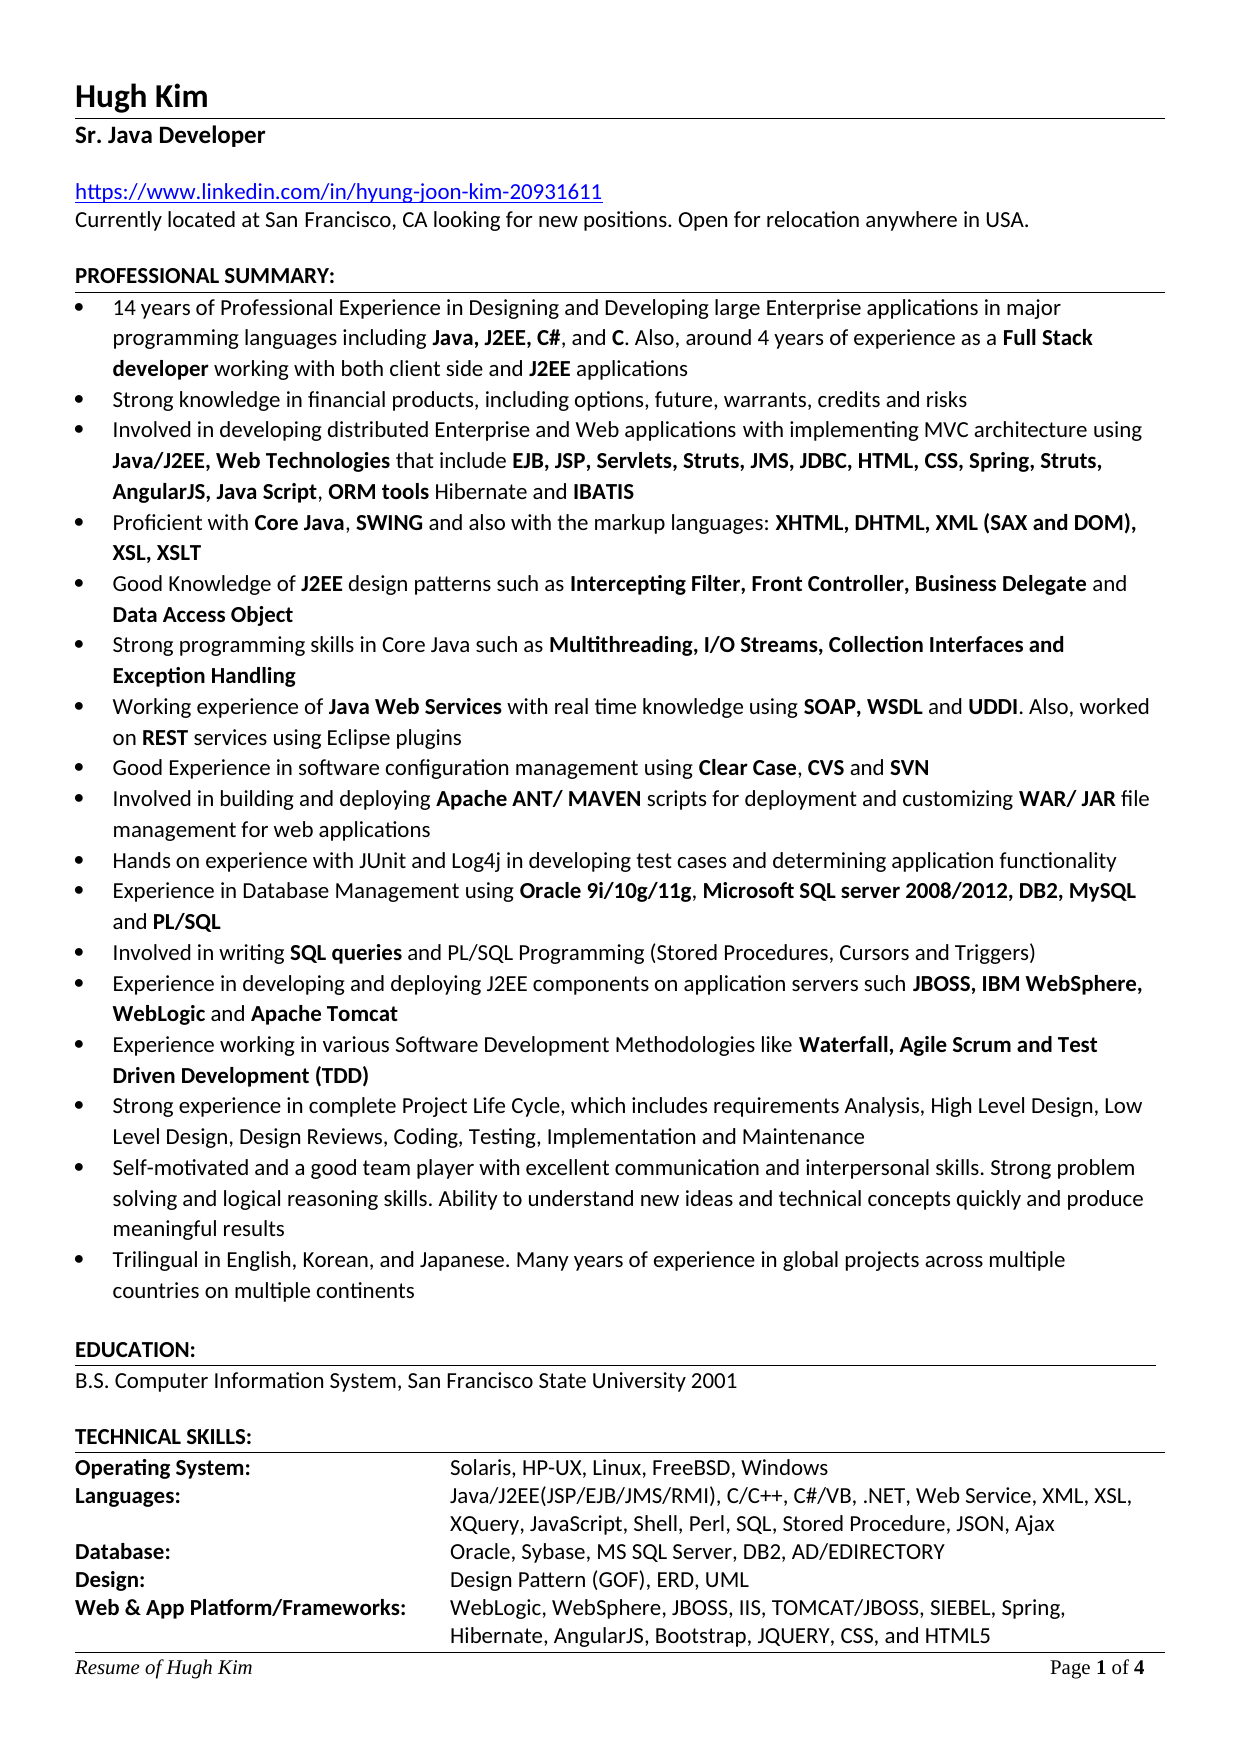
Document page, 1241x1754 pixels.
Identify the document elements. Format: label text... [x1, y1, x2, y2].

list Hands on experience with JUnit and Log4j in developing test cases and determining application functionality [75, 846, 1156, 874]
text Database: Oracle, Sybase, MS SQL Server, DB2, AD/EDIRECTORY [75, 1537, 1165, 1565]
text B.S. Computer Information System, San Francisco State University 2001 [75, 1366, 1165, 1394]
text Languages: Java/J2EE(JSP/EJB/JMS/RMI), C/C++, C#/VB, .NET, Web Service, XML, XSL, [75, 1481, 1165, 1509]
list Strong knowledge in financial products, including options, future, warrants, credits and risks [75, 385, 1156, 413]
list Trilingual in English, Korean, and Japanese. Many years of experience in global projects across multiple countries on multiple continents [75, 1245, 1156, 1304]
text Hugh Kim [75, 75, 1165, 118]
list Involved in developing distributed Enterprise and Web applications with implementing MVC architecture using Java/J2EE, Web Technologies that include EJB, JSP, Servlets, Struts, JMS, JDBC, HTML, CSS, Spring, Struts, AngularJS, Java Script, ORM tools Hibernate and IBATIS [75, 416, 1156, 505]
list Working experience of Java Web Services with real time knowledge using SOAP, WSDL and UDDI. Also, worked on REST services using Eclipse plugins [75, 692, 1156, 751]
text Hibernate, AngularJS, Bootstrap, JQUERY, CSS, and HTML5 [75, 1621, 1165, 1649]
list Good Experience in software configuration management using Clear Case, CVS and SVN [75, 753, 1156, 782]
list 14 years of Professional Experience in Designing and Developing large Enterprise applications in major programming languages including Java, J2EE, C#, and C. Also, around 4 years of experience as a Full Stack developer working with both client side and J2EE applications [75, 293, 1156, 382]
list Strong experience in complete Project Life Cycle, which includes requirements Analysis, High Level Design, Low Level Design, Design Reviews, Coding, Testing, Implementation and Maintenance [75, 1092, 1156, 1150]
text https://www.linkedin.com/in/hyung-joon-kim-20931611 [75, 177, 1165, 205]
text Design: Design Pattern (GOF), ERD, UML [75, 1565, 1165, 1593]
list Experience working in various Software Development Methodologies like Waterfall, Agile Scrum and Test Driven Development (TDD) [75, 1030, 1156, 1089]
list Involved in building and deploying Apache ANT/ MAVEN scripts for deployment and customizing WAR/ JAR file management for web applications [75, 784, 1156, 843]
text Web & App Platform/Frameworks: WebLogic, WebSphere, JBOSS, IIS, TOMCAT/JBOSS, SIEBEL, Spring, [75, 1593, 1165, 1621]
list Involved in writing SQL queries and PL/SQL Programming (Stored Procedures, Cursors and Triggers) [75, 938, 1156, 966]
list Experience in developing and deploying J2EE components on application servers such JBOSS, IBM WebSphere, WebLogic and Apache Tomcat [75, 969, 1156, 1027]
text TECHNICAL SKILLS: [75, 1422, 1165, 1452]
list Proficient with Core Java, SWING and also with the markup languages: XHTML, DHTML, XML (SAX and DOM), XSL, XSLT [75, 508, 1156, 566]
list Self-motivated and a good team player with excellent communication and interpersonal skills. Strong problem solving and logical reasoning skills. Ability to understand new ideas and technical concepts quickly and produce meaningful results [75, 1153, 1156, 1242]
text XQuery, JavaScript, Shell, Perl, SQL, Stored Procedure, JSON, Ajax [75, 1509, 1165, 1537]
list Good Knowledge of J2EE design patterns such as Intercepting Filter, Front Controller, Business Delegate and Data Access Object [75, 569, 1156, 628]
text Sr. Java Developer [75, 119, 1165, 149]
text EDUCATION: [75, 1335, 1156, 1365]
text Operating System: Solaris, HP-UX, Linux, FreeBSD, Windows [75, 1453, 1165, 1481]
text Currently located at San Francisco, CA looking for new positions. Open for relocation anywhere in USA. [75, 205, 1165, 233]
list Strong programming skills in Core Java such as Multithreading, I/O Streams, Collection Interfaces and Exception Handling [75, 631, 1156, 689]
text PROFESSIONAL SUMMARY: [75, 261, 1165, 292]
list Experience in Database Management using Oracle 9i/10g/11g, Microsoft SQL server 2008/2012, DB2, MySQL and PL/SQL [75, 876, 1156, 935]
